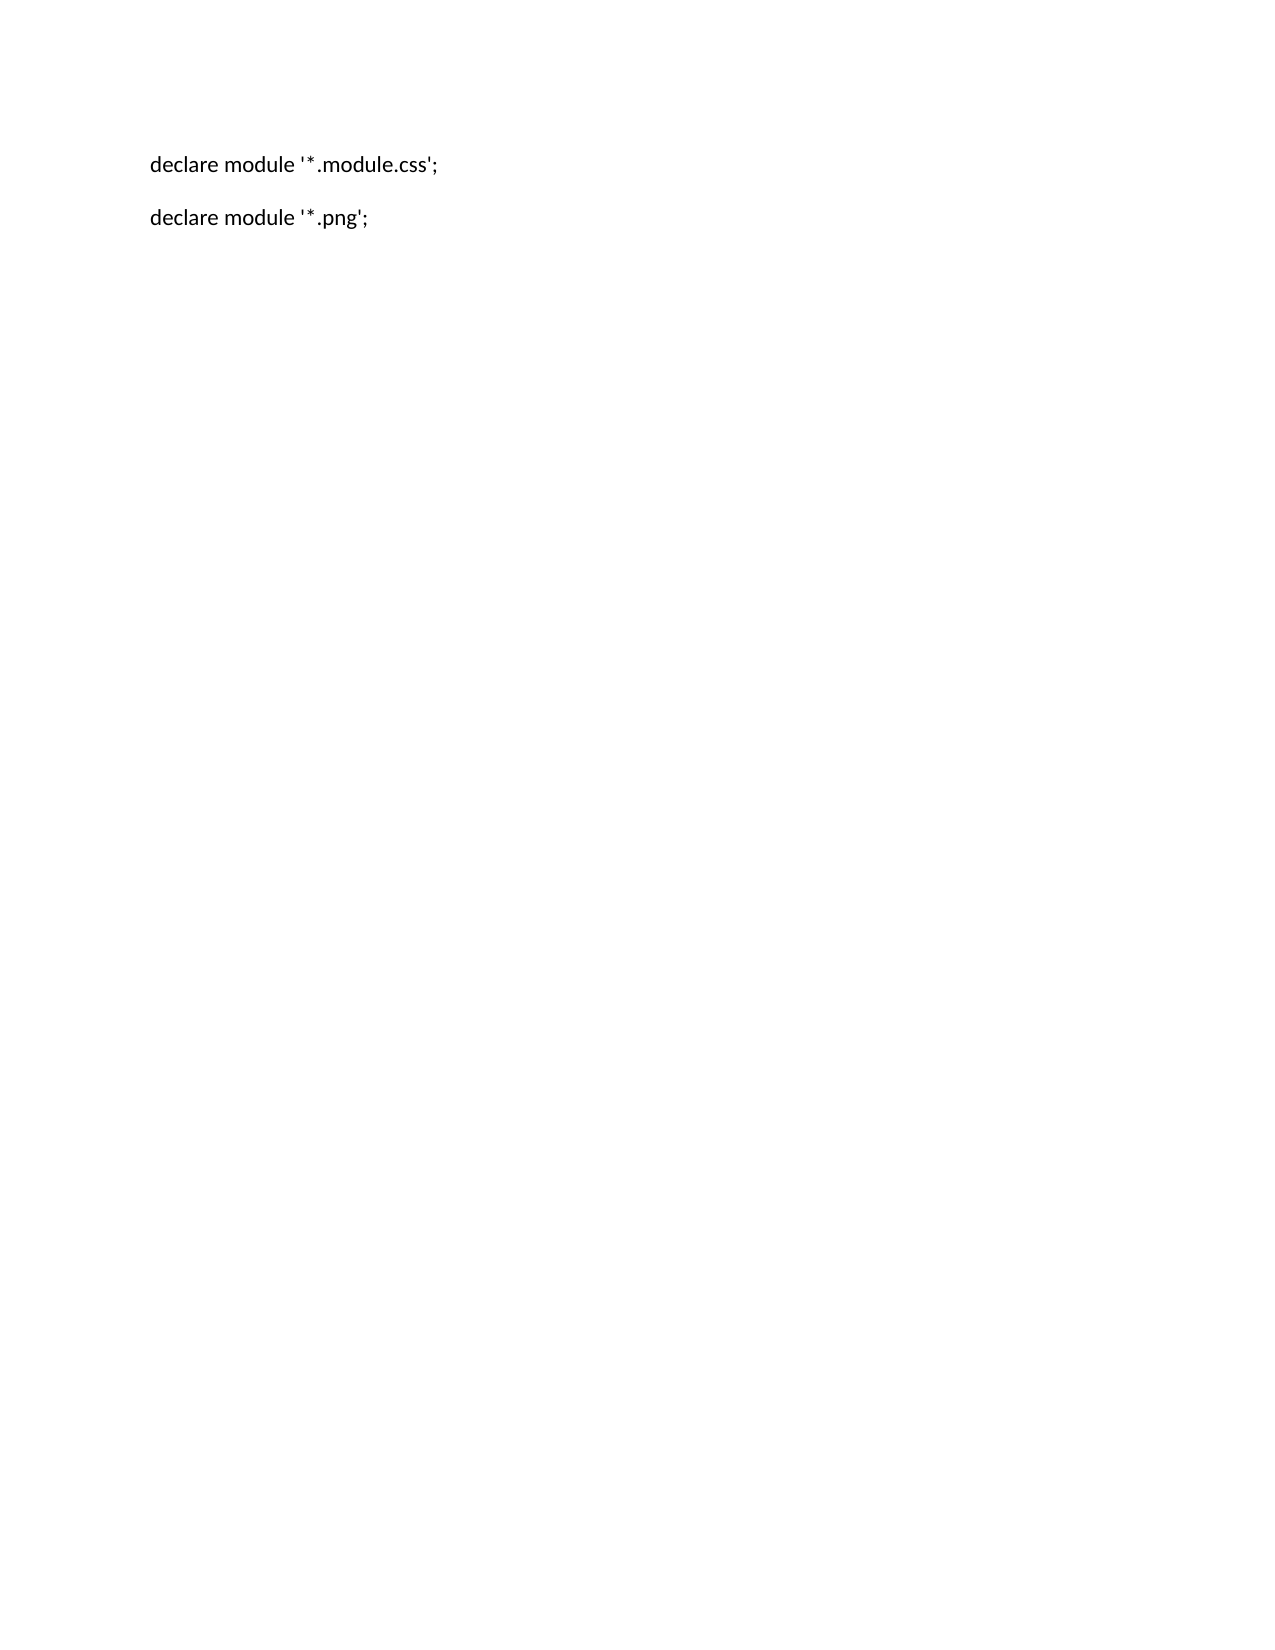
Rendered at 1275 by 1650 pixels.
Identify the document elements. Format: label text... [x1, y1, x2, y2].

text declare module '*.png'; [150, 203, 1125, 231]
text declare module '*.module.css'; [150, 150, 1125, 178]
